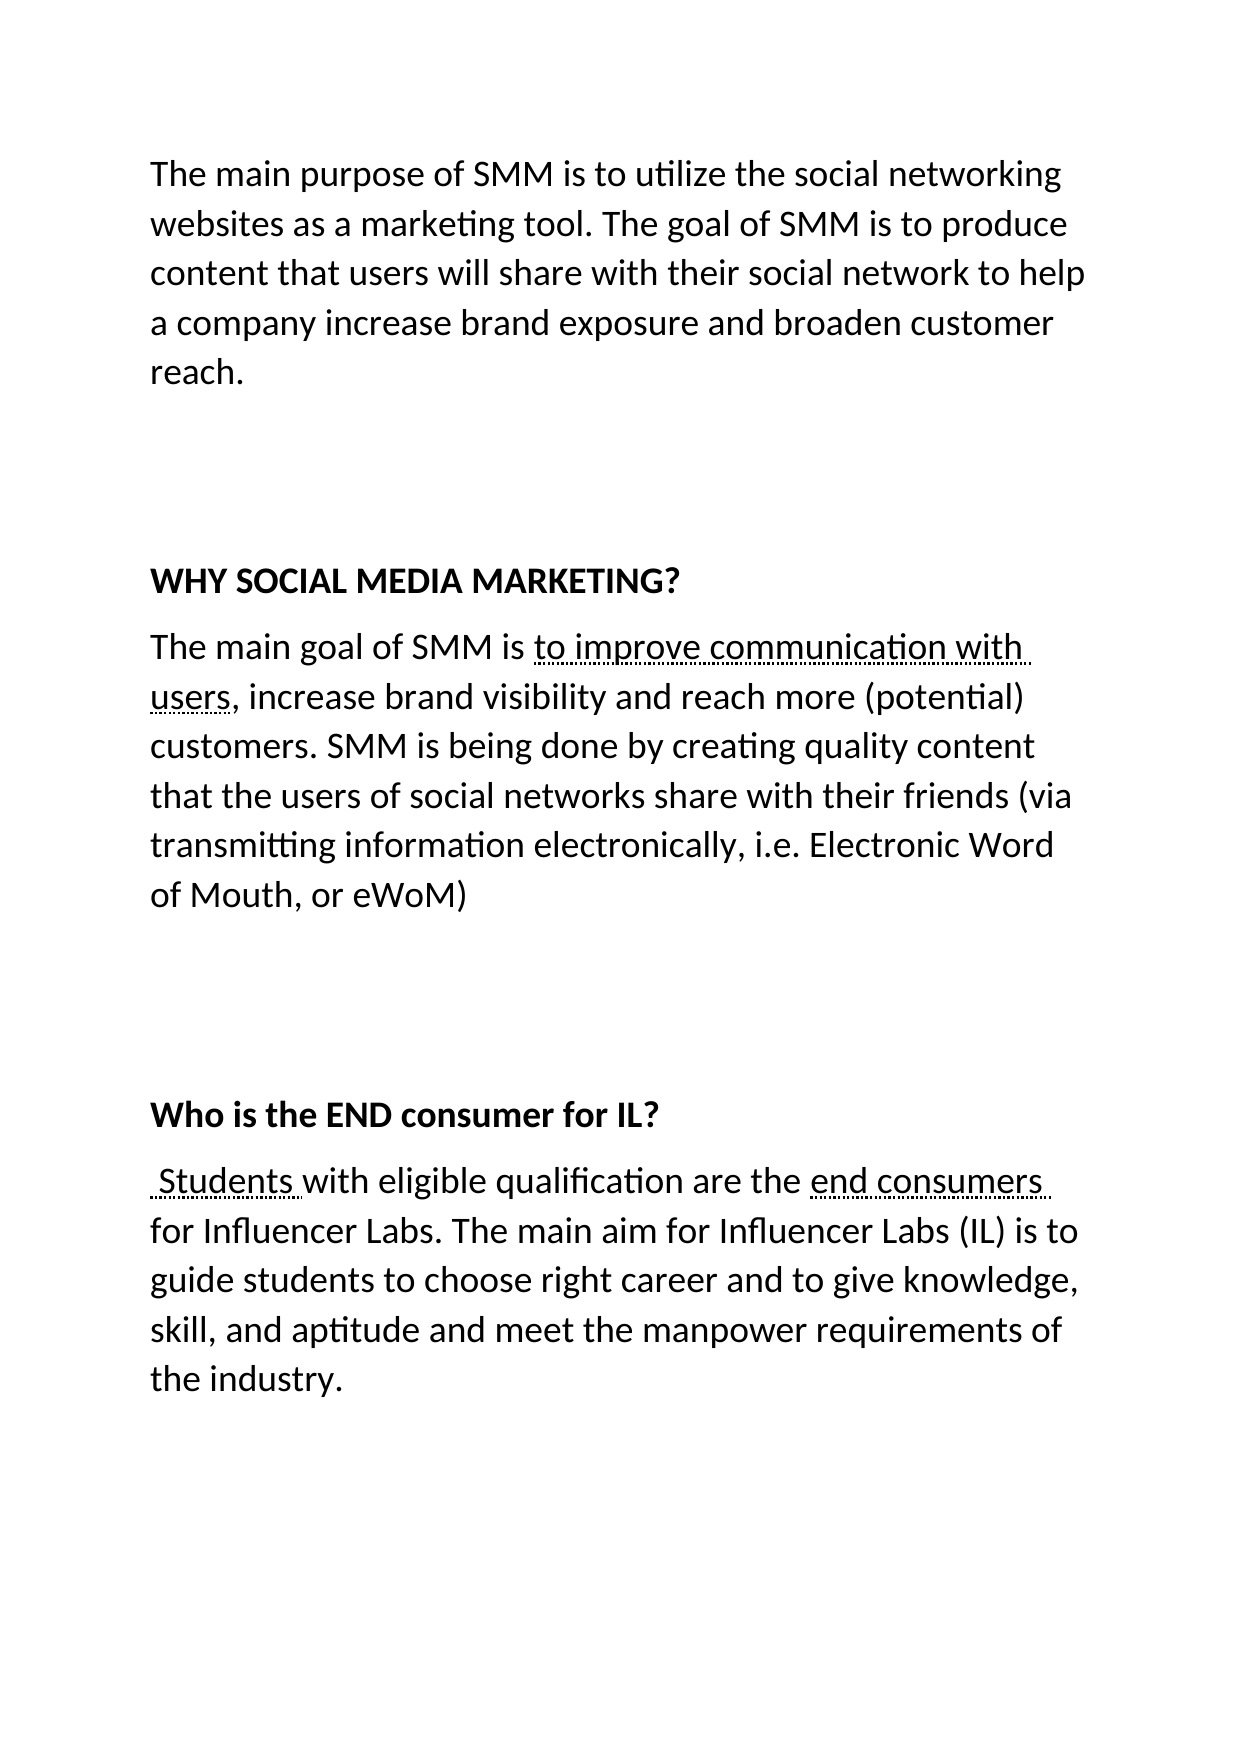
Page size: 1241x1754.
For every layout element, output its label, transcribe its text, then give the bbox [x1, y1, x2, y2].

text The main purpose of SMM is to utilize the social networking websites as a marketing tool. The goal of SMM is to produce content that users will share with their social network to help a company increase brand exposure and broaden customer reach. [150, 150, 1090, 394]
text Students with eligible qualification are the end consumers for Influencer Labs. The main aim for Influencer Labs (IL) is to guide students to choose right career and to give knowledge, skill, and aptitude and meet the manpower requirements of the industry. [150, 1157, 1090, 1401]
text Who is the END consumer for IL? [150, 1091, 1090, 1137]
text The main goal of SMM is to improve communication with users, increase brand visibility and reach more (potential) customers. SMM is being done by creating quality content that the users of social networks share with their friends (via transmitting information electronically, i.e. Electronic Word of Mouth, or eWoM) [150, 623, 1090, 917]
text WHY SOCIAL MEDIA MARKETING? [150, 557, 1090, 603]
